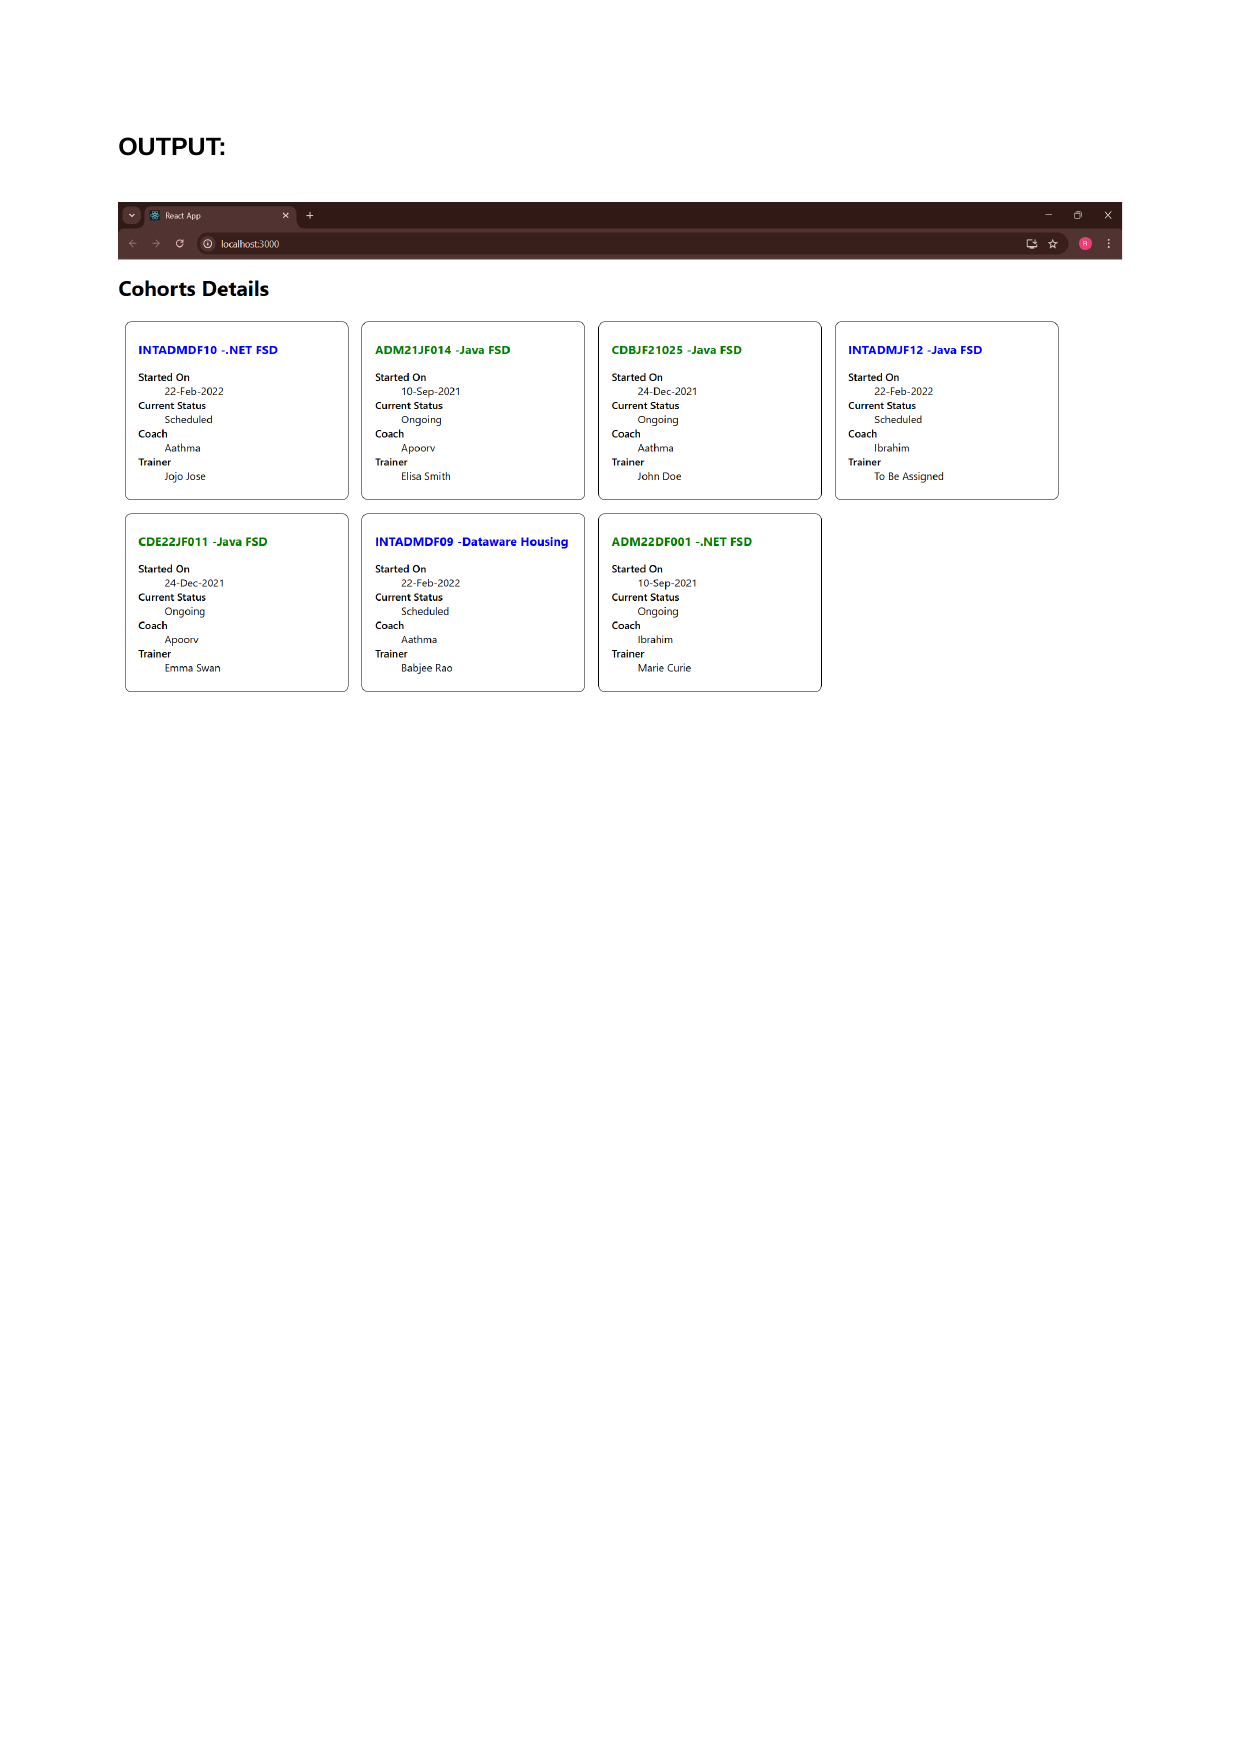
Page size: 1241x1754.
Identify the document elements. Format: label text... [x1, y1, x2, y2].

picture [118, 202, 1123, 799]
text OUTPUT: [118, 118, 1122, 160]
